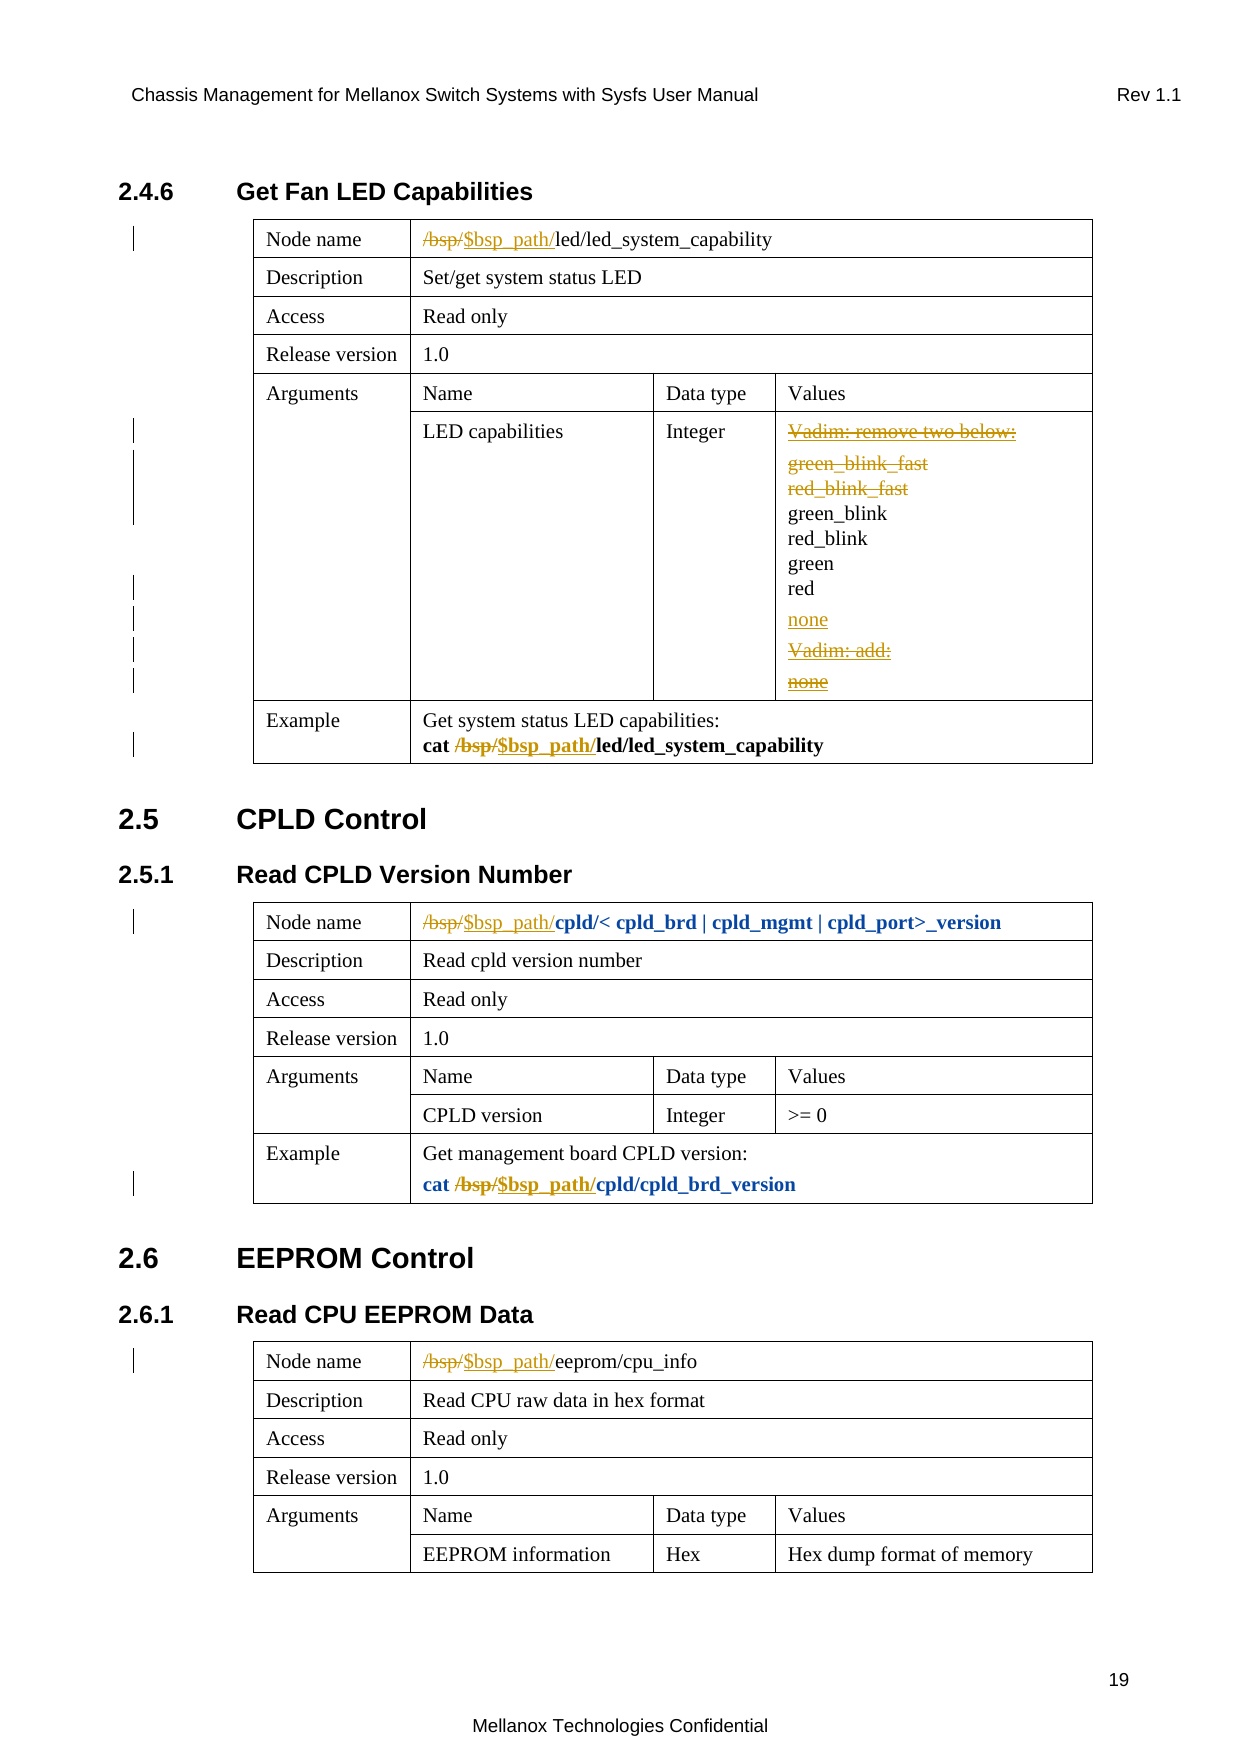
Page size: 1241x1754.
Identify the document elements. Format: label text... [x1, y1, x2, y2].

table_cell Values [776, 1496, 1092, 1534]
table_cell Access [254, 297, 410, 334]
table_cell Integer [654, 1095, 775, 1133]
table_cell 1.0 [411, 1458, 1092, 1495]
table_cell 1.0 [411, 335, 1092, 373]
table_cell Read only [411, 1419, 1092, 1457]
table_cell Arguments [254, 1057, 410, 1133]
table_cell Access [254, 1419, 410, 1457]
table_cell Read only [411, 297, 1092, 334]
table_cell Data type [654, 1496, 775, 1534]
table_cell >= 0 [776, 1095, 1092, 1133]
subtitle CPLD Control [118, 802, 1093, 835]
table_header eeprom/cpu_info [411, 1342, 1092, 1379]
table_cell Get management board CPLD version: cat cpld/cpld_brd_version [411, 1134, 1092, 1203]
table_cell LED capabilities [411, 412, 653, 700]
table_header Node name [254, 1342, 410, 1379]
table_cell Description [254, 941, 410, 979]
table_header Node name [254, 220, 410, 257]
table_cell Read only [411, 980, 1092, 1017]
table_cell Get system status LED capabilities: cat led/led_system_capability [411, 701, 1092, 763]
table_cell Values [776, 1057, 1092, 1094]
subtitle Read CPU EEPROM Data [118, 1300, 1093, 1328]
table_cell Name [411, 374, 653, 411]
table_cell Read cpld version number [411, 941, 1092, 979]
table_cell Set/get system status LED [411, 258, 1092, 296]
table_header Node name [254, 903, 410, 940]
table_cell Integer [654, 412, 775, 700]
table_cell Name [411, 1496, 653, 1534]
table_cell CPLD version [411, 1095, 653, 1133]
table_cell Description [254, 1381, 410, 1418]
table_cell Values [776, 374, 1092, 411]
table_cell Arguments [254, 1496, 410, 1572]
table_cell Release version [254, 335, 410, 373]
table_cell Release version [254, 1018, 410, 1056]
table_cell Description [254, 258, 410, 296]
table_cell Access [254, 980, 410, 1017]
table_cell Data type [654, 374, 775, 411]
table_cell 1.0 [411, 1018, 1092, 1056]
table_cell Name [411, 1057, 653, 1094]
subtitle EEPROM Control [118, 1241, 1093, 1275]
table_cell green_blink red_blink green red [776, 412, 1092, 700]
table_cell Hex [654, 1535, 775, 1572]
subtitle Read CPLD Version Number [118, 860, 1093, 889]
table_header cpld/< cpld_brd | cpld_mgmt | cpld_port>_version [411, 903, 1092, 940]
table_cell Read CPU raw data in hex format [411, 1381, 1092, 1418]
table_cell Hex dump format of memory [776, 1535, 1092, 1572]
table_cell Example [254, 1134, 410, 1203]
table_cell Arguments [254, 374, 410, 700]
subtitle Get Fan LED Capabilities [118, 177, 1093, 206]
table_header led/led_system_capability [411, 220, 1092, 257]
table_cell EEPROM information [411, 1535, 653, 1572]
table_cell Data type [654, 1057, 775, 1094]
table_cell Release version [254, 1458, 410, 1495]
table_cell Example [254, 701, 410, 763]
